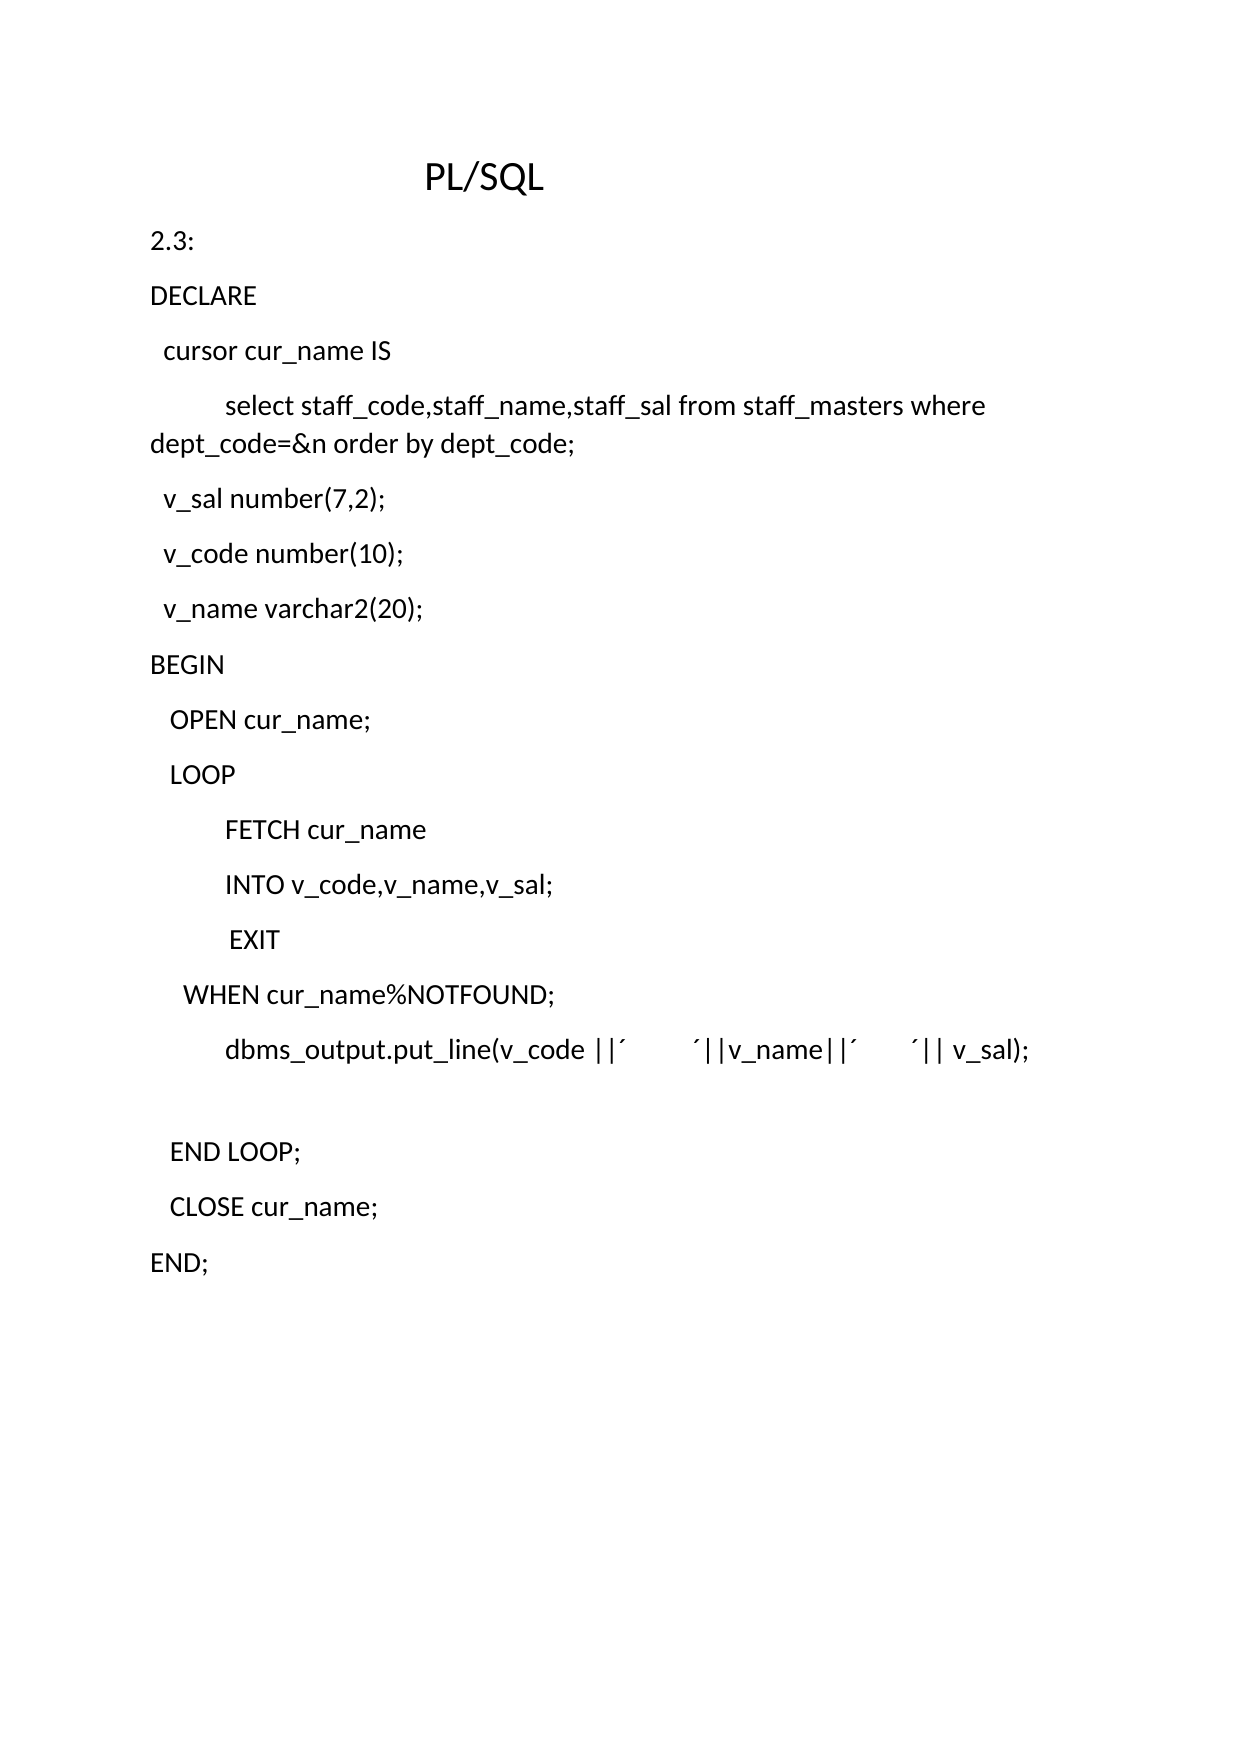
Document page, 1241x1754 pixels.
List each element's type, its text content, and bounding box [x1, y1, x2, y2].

text WHEN cur_name%NOTFOUND; [150, 976, 1090, 1012]
text OPEN cur_name; [150, 701, 1090, 736]
text FETCH cur_name [150, 811, 1090, 847]
text cursor cur_name IS [150, 332, 1090, 367]
text EXIT [150, 921, 1090, 957]
text dbms_output.put_line(v_code ||´ ´||v_name||´ ´|| v_sal); [150, 1031, 1090, 1067]
text select staff_code,staff_name,staff_sal from staff_masters where dept_code=&n order by dept_code; [150, 387, 1090, 461]
text v_name varchar2(20); [150, 591, 1090, 626]
text 2.3: [150, 222, 1090, 257]
text BEGIN [150, 646, 1090, 681]
text LOOP [150, 756, 1090, 792]
text PL/SQL [150, 150, 1090, 201]
text v_sal number(7,2); [150, 480, 1090, 516]
text END LOOP; [150, 1133, 1090, 1169]
text DECLARE [150, 277, 1090, 312]
text END; [150, 1244, 1090, 1279]
text v_code number(10); [150, 536, 1090, 571]
text CLOSE cur_name; [150, 1188, 1090, 1224]
text INTO v_code,v_name,v_sal; [150, 866, 1090, 902]
